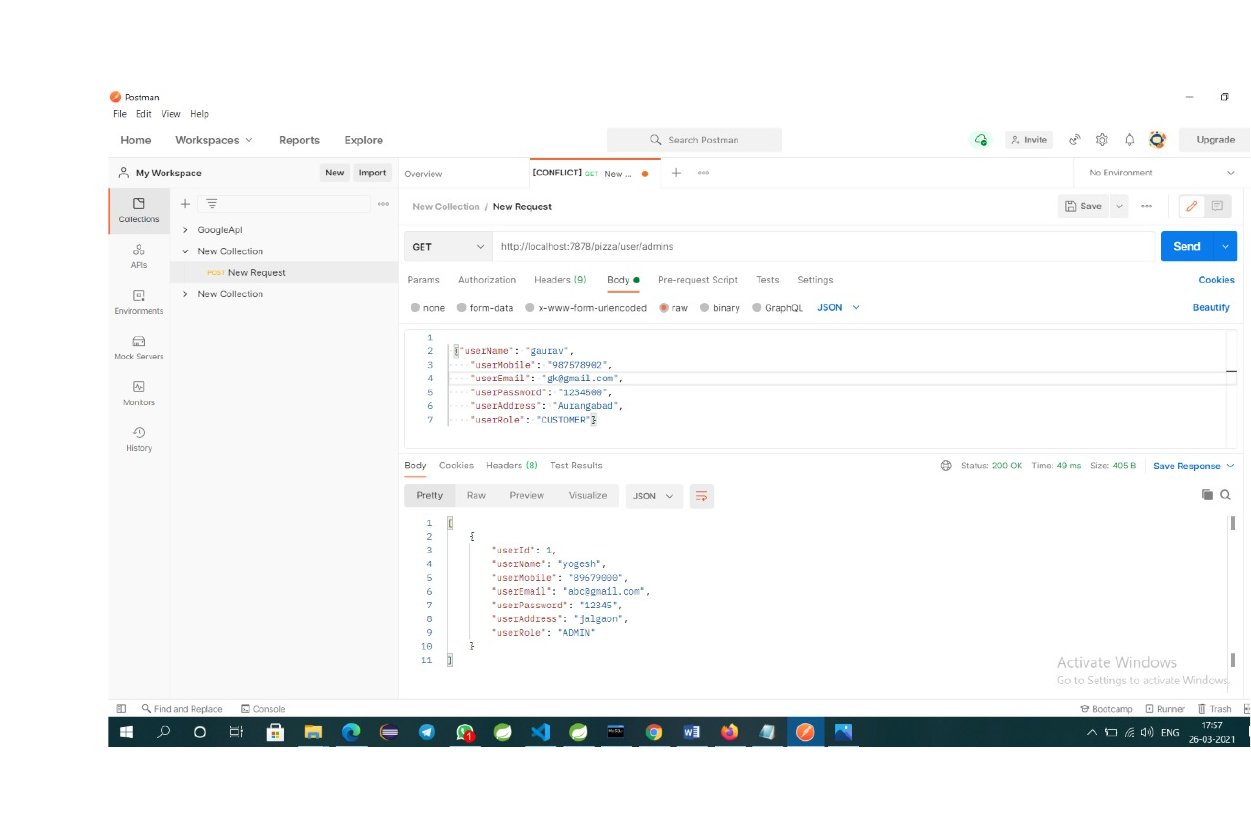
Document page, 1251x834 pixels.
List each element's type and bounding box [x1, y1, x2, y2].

picture [108, 88, 1250, 747]
